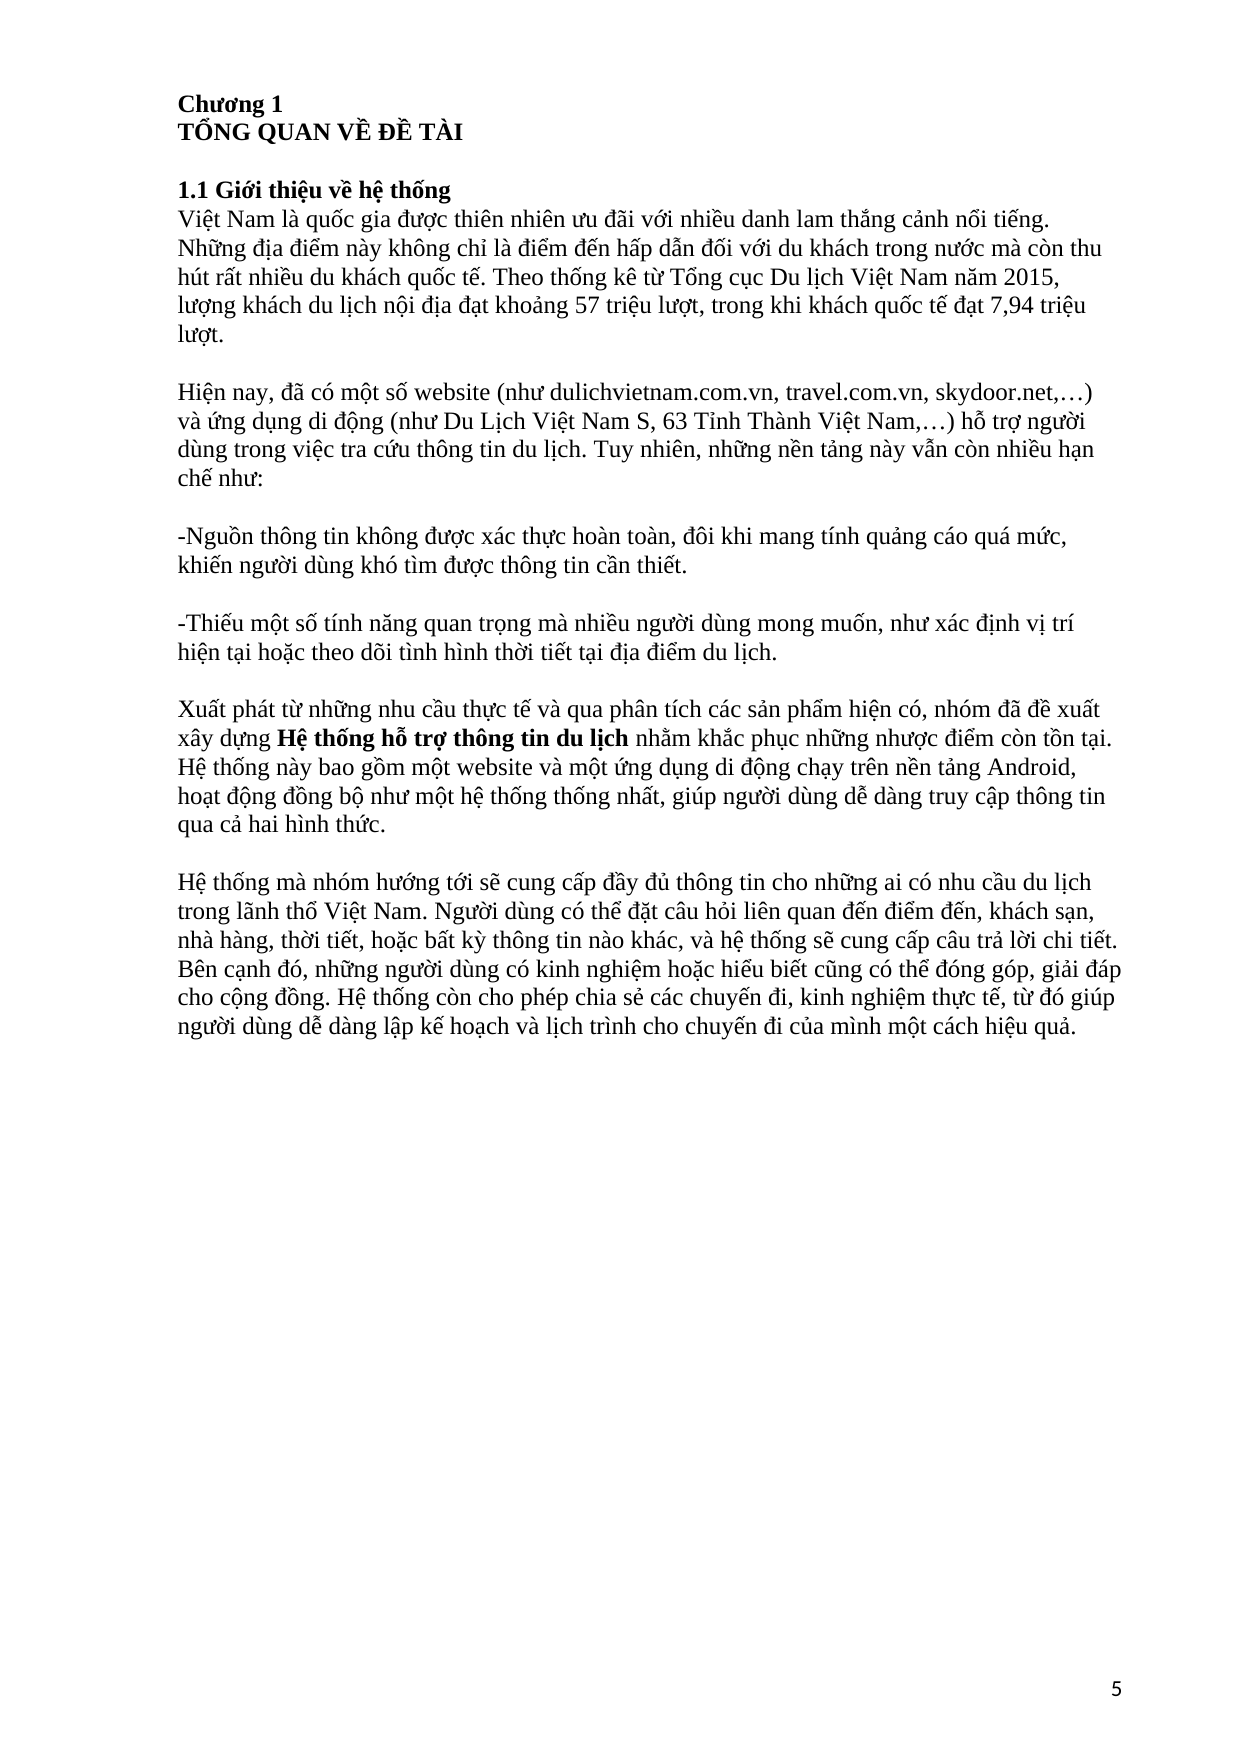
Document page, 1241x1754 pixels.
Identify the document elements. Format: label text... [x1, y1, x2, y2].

text Hệ thống mà nhóm hướng tới sẽ cung cấp đầy đủ thông tin cho những ai có nhu cầu du lịch trong lãnh thổ Việt Nam. Người dùng có thể đặt câu hỏi liên quan đến điểm đến, khách sạn, nhà hàng, thời tiết, hoặc bất kỳ thông tin nào khác, và hệ thống sẽ cung cấp câu trả lời chi tiết. Bên cạnh đó, những người dùng có kinh nghiệm hoặc hiểu biết cũng có thể đóng góp, giải đáp cho cộng đồng. Hệ thống còn cho phép chia sẻ các chuyến đi, kinh nghiệm thực tế, từ đó giúp người dùng dễ dàng lập kế hoạch và lịch trình cho chuyến đi của mình một cách hiệu quả. [177, 867, 1122, 1040]
text 1.1 Giới thiệu về hệ thống Việt Nam là quốc gia được thiên nhiên ưu đãi với nhiều danh lam thắng cảnh nổi tiếng. Những địa điểm này không chỉ là điểm đến hấp dẫn đối với du khách trong nước mà còn thu hút rất nhiều du khách quốc tế. Theo thống kê từ Tổng cục Du lịch Việt Nam năm 2015, lượng khách du lịch nội địa đạt khoảng 57 triệu lượt, trong khi khách quốc tế đạt 7,94 triệu lượt. [177, 175, 1122, 348]
text Xuất phát từ những nhu cầu thực tế và qua phân tích các sản phẩm hiện có, nhóm đã đề xuất xây dựng Hệ thống hỗ trợ thông tin du lịch nhằm khắc phục những nhược điểm còn tồn tại. Hệ thống này bao gồm một website và một ứng dụng di động chạy trên nền tảng Android, hoạt động đồng bộ như một hệ thống thống nhất, giúp người dùng dễ dàng truy cập thông tin qua cả hai hình thức. [177, 694, 1122, 838]
text -Nguồn thông tin không được xác thực hoàn toàn, đôi khi mang tính quảng cáo quá mức, khiến người dùng khó tìm được thông tin cần thiết. [177, 521, 1122, 579]
text -Thiếu một số tính năng quan trọng mà nhiều người dùng mong muốn, như xác định vị trí hiện tại hoặc theo dõi tình hình thời tiết tại địa điểm du lịch. [177, 608, 1122, 665]
text Chương 1 TỔNG QUAN VỀ ĐỀ TÀI [177, 89, 1122, 146]
text Hiện nay, đã có một số website (như dulichvietnam.com.vn, travel.com.vn, skydoor.net,…) và ứng dụng di động (như Du Lịch Việt Nam S, 63 Tỉnh Thành Việt Nam,…) hỗ trợ người dùng trong việc tra cứu thông tin du lịch. Tuy nhiên, những nền tảng này vẫn còn nhiều hạn chế như: [177, 377, 1122, 492]
